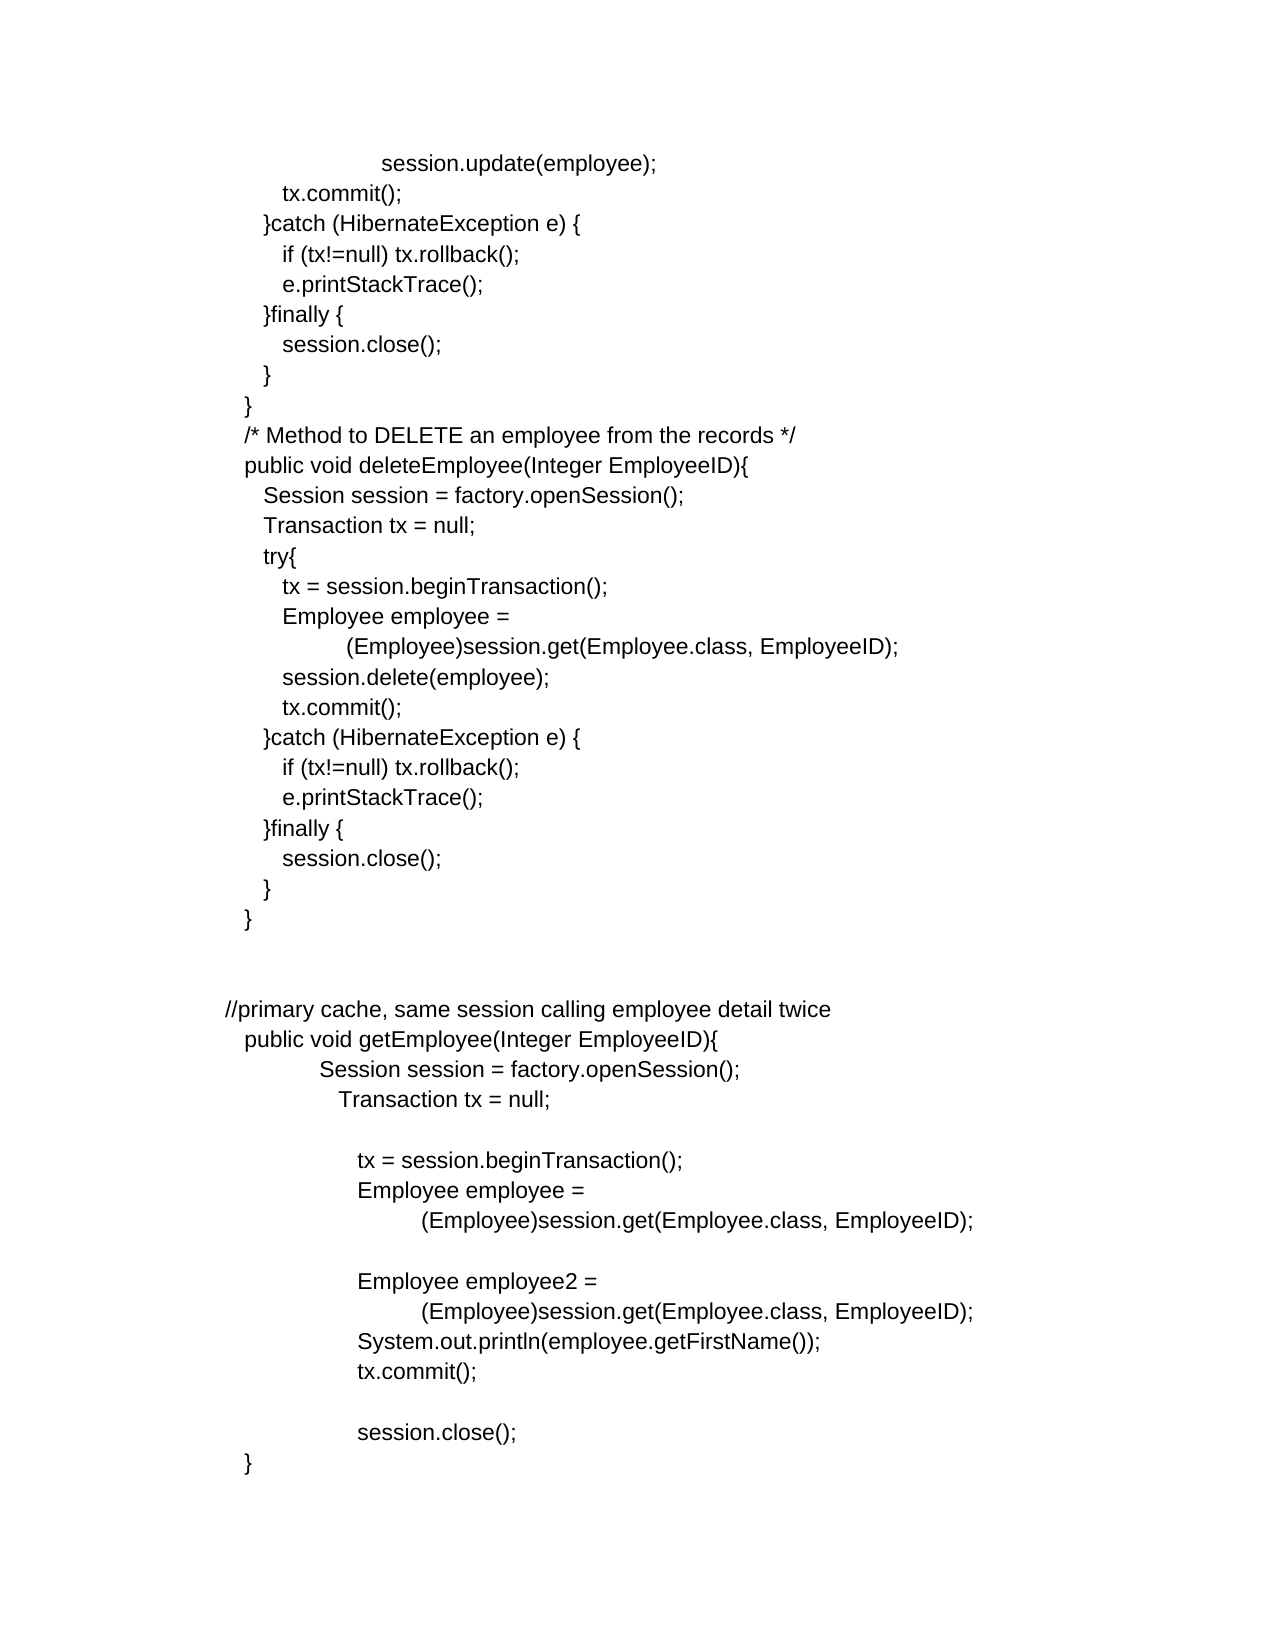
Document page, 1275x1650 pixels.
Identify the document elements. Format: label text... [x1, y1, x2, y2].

text (Employee)session.get(Employee.class, EmployeeID); [150, 1298, 1125, 1324]
text session.update(employee); [150, 150, 1125, 176]
text } [150, 905, 1125, 932]
text (Employee)session.get(Employee.class, EmployeeID); [150, 1207, 1125, 1234]
text } [150, 392, 1125, 418]
text System.out.println(employee.getFirstName()); [150, 1328, 1125, 1354]
text Session session = factory.openSession(); [150, 482, 1125, 509]
text /* Method to DELETE an employee from the records */ [150, 422, 1125, 448]
text session.close(); [150, 1419, 1125, 1445]
text }catch (HibernateException e) { [150, 210, 1125, 237]
text } [150, 1449, 1125, 1475]
text public void getEmployee(Integer EmployeeID){ [150, 1026, 1125, 1052]
text if (tx!=null) tx.rollback(); [150, 754, 1125, 781]
text e.printStackTrace(); [150, 271, 1125, 297]
text session.close(); [150, 331, 1125, 358]
text } [150, 361, 1125, 388]
text Employee employee2 = [150, 1268, 1125, 1294]
text e.printStackTrace(); [150, 784, 1125, 811]
text //primary cache, same session calling employee detail twice [225, 996, 1125, 1022]
text (Employee)session.get(Employee.class, EmployeeID); [150, 633, 1125, 660]
text } [150, 875, 1125, 901]
text Transaction tx = null; [150, 512, 1125, 539]
text session.delete(employee); [150, 663, 1125, 690]
text try{ [150, 543, 1125, 569]
text public void deleteEmployee(Integer EmployeeID){ [150, 452, 1125, 478]
text Employee employee = [150, 603, 1125, 629]
text }finally { [150, 814, 1125, 841]
text tx.commit(); [150, 180, 1125, 207]
text if (tx!=null) tx.rollback(); [150, 241, 1125, 267]
text session.close(); [150, 845, 1125, 871]
text tx = session.beginTransaction(); [150, 1147, 1125, 1173]
text tx.commit(); [150, 694, 1125, 720]
text tx.commit(); [150, 1358, 1125, 1385]
text Transaction tx = null; [150, 1086, 1125, 1113]
text tx = session.beginTransaction(); [150, 573, 1125, 599]
text }finally { [150, 301, 1125, 327]
text Employee employee = [150, 1177, 1125, 1203]
text Session session = factory.openSession(); [150, 1056, 1125, 1083]
text }catch (HibernateException e) { [150, 724, 1125, 750]
